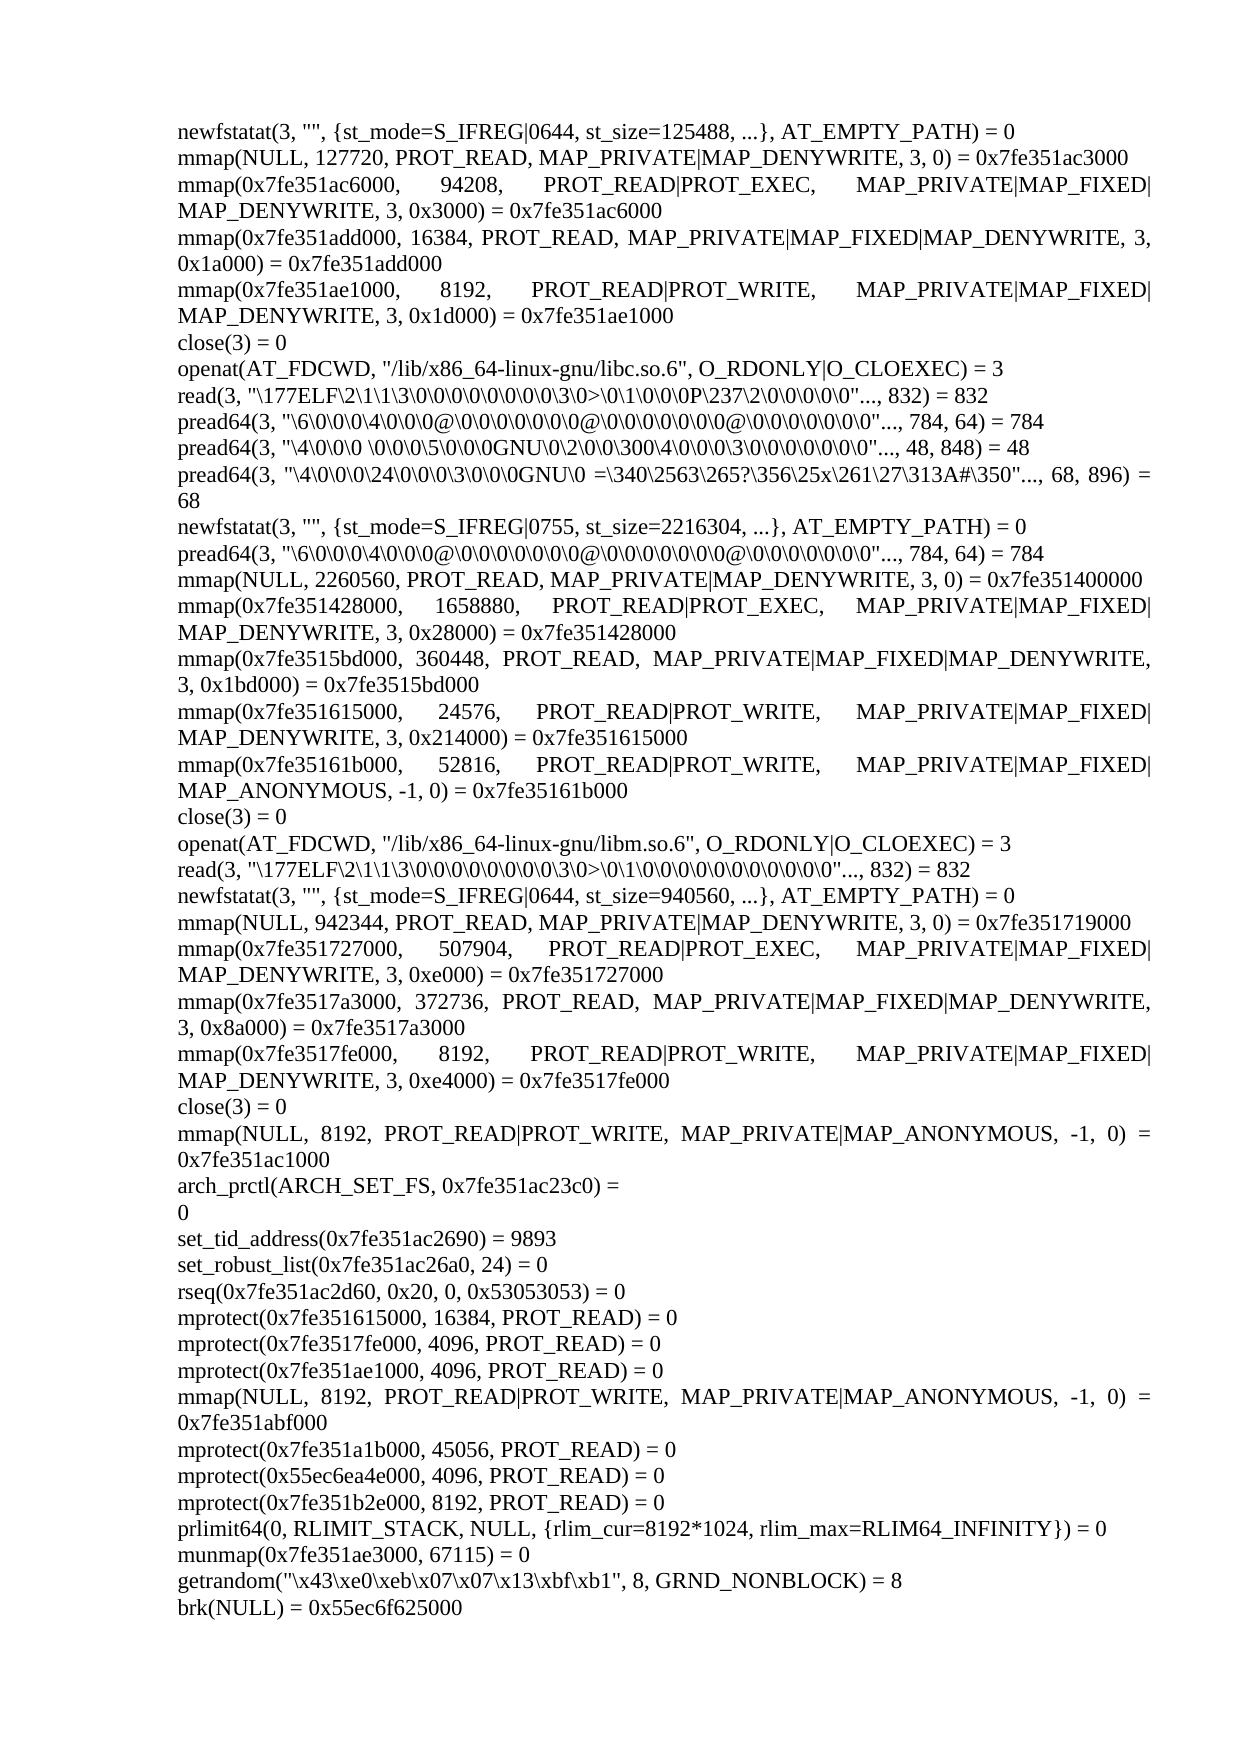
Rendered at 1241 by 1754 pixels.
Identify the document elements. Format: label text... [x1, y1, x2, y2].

text mprotect(0x7fe3517fe000, 4096, PROT_READ) = 0 [177, 1330, 1152, 1357]
text mmap(0x7fe3517a3000, 372736, PROT_READ, MAP_PRIVATE|MAP_FIXED|MAP_DENYWRITE, 3, 0x8a000) = 0x7fe3517a3000 [177, 988, 1152, 1041]
text mmap(0x7fe351add000, 16384, PROT_READ, MAP_PRIVATE|MAP_FIXED|MAP_DENYWRITE, 3, 0x1a000) = 0x7fe351add000 [177, 223, 1152, 276]
text read(3, "\177ELF\2\1\1\3\0\0\0\0\0\0\0\0\3\0>\0\1\0\0\0P\237\2\0\0\0\0\0"..., 832) = 832 [177, 382, 1152, 408]
text brk(NULL) = 0x55ec6f625000 [177, 1594, 1152, 1620]
text mmap(0x7fe3517fe000, 8192, PROT_READ|PROT_WRITE, MAP_PRIVATE|MAP_FIXED|MAP_DENYWRITE, 3, 0xe4000) = 0x7fe3517fe000 [177, 1041, 1152, 1093]
text openat(AT_FDCWD, "/lib/x86_64-linux-gnu/libm.so.6", O_RDONLY|O_CLOEXEC) = 3 [177, 830, 1152, 856]
text munmap(0x7fe351ae3000, 67115) = 0 [177, 1541, 1152, 1568]
text mmap(NULL, 8192, PROT_READ|PROT_WRITE, MAP_PRIVATE|MAP_ANONYMOUS, -1, 0) = 0x7fe351ac1000 [177, 1119, 1152, 1172]
text mprotect(0x7fe351ae1000, 4096, PROT_READ) = 0 [177, 1357, 1152, 1383]
text rseq(0x7fe351ac2d60, 0x20, 0, 0x53053053) = 0 [177, 1278, 1152, 1304]
text newfstatat(3, "", {st_mode=S_IFREG|0644, st_size=125488, ...}, AT_EMPTY_PATH) = 0 [177, 118, 1152, 144]
text pread64(3, "\6\0\0\0\4\0\0\0@\0\0\0\0\0\0\0@\0\0\0\0\0\0\0@\0\0\0\0\0\0\0"..., 784, 64) = 784 [177, 540, 1152, 566]
text mmap(0x7fe3515bd000, 360448, PROT_READ, MAP_PRIVATE|MAP_FIXED|MAP_DENYWRITE, 3, 0x1bd000) = 0x7fe3515bd000 [177, 645, 1152, 698]
text getrandom("\x43\xe0\xeb\x07\x07\x13\xbf\xb1", 8, GRND_NONBLOCK) = 8 [177, 1568, 1152, 1594]
text mprotect(0x7fe351a1b000, 45056, PROT_READ) = 0 [177, 1436, 1152, 1462]
text mmap(0x7fe351727000, 507904, PROT_READ|PROT_EXEC, MAP_PRIVATE|MAP_FIXED|MAP_DENYWRITE, 3, 0xe000) = 0x7fe351727000 [177, 935, 1152, 988]
text openat(AT_FDCWD, "/lib/x86_64-linux-gnu/libc.so.6", O_RDONLY|O_CLOEXEC) = 3 [177, 355, 1152, 382]
text mmap(0x7fe351ae1000, 8192, PROT_READ|PROT_WRITE, MAP_PRIVATE|MAP_FIXED|MAP_DENYWRITE, 3, 0x1d000) = 0x7fe351ae1000 [177, 276, 1152, 329]
text pread64(3, "\4\0\0\0\24\0\0\0\3\0\0\0GNU\0 =\340\2563\265?\356\25x\261\27\313A#\350"..., 68, 896) = 68 [177, 461, 1152, 513]
text close(3) = 0 [177, 803, 1152, 830]
text close(3) = 0 [177, 1093, 1152, 1119]
text pread64(3, "\6\0\0\0\4\0\0\0@\0\0\0\0\0\0\0@\0\0\0\0\0\0\0@\0\0\0\0\0\0\0"..., 784, 64) = 784 [177, 408, 1152, 434]
text read(3, "\177ELF\2\1\1\3\0\0\0\0\0\0\0\0\3\0>\0\1\0\0\0\0\0\0\0\0\0\0\0"..., 832) = 832 [177, 856, 1152, 882]
text 0 [177, 1199, 1152, 1225]
text prlimit64(0, RLIMIT_STACK, NULL, {rlim_cur=8192*1024, rlim_max=RLIM64_INFINITY}) = 0 [177, 1515, 1152, 1541]
text pread64(3, "\4\0\0\0 \0\0\0\5\0\0\0GNU\0\2\0\0\300\4\0\0\0\3\0\0\0\0\0\0\0"..., 48, 848) = 48 [177, 434, 1152, 461]
text set_tid_address(0x7fe351ac2690) = 9893 [177, 1225, 1152, 1251]
text mmap(0x7fe351615000, 24576, PROT_READ|PROT_WRITE, MAP_PRIVATE|MAP_FIXED|MAP_DENYWRITE, 3, 0x214000) = 0x7fe351615000 [177, 698, 1152, 751]
text mmap(NULL, 127720, PROT_READ, MAP_PRIVATE|MAP_DENYWRITE, 3, 0) = 0x7fe351ac3000 [177, 144, 1152, 171]
text mmap(0x7fe35161b000, 52816, PROT_READ|PROT_WRITE, MAP_PRIVATE|MAP_FIXED|MAP_ANONYMOUS, -1, 0) = 0x7fe35161b000 [177, 751, 1152, 803]
text mmap(NULL, 942344, PROT_READ, MAP_PRIVATE|MAP_DENYWRITE, 3, 0) = 0x7fe351719000 [177, 909, 1152, 935]
text newfstatat(3, "", {st_mode=S_IFREG|0755, st_size=2216304, ...}, AT_EMPTY_PATH) = 0 [177, 513, 1152, 540]
text mprotect(0x7fe351615000, 16384, PROT_READ) = 0 [177, 1304, 1152, 1330]
text newfstatat(3, "", {st_mode=S_IFREG|0644, st_size=940560, ...}, AT_EMPTY_PATH) = 0 [177, 882, 1152, 909]
text close(3) = 0 [177, 329, 1152, 355]
text mmap(0x7fe351428000, 1658880, PROT_READ|PROT_EXEC, MAP_PRIVATE|MAP_FIXED|MAP_DENYWRITE, 3, 0x28000) = 0x7fe351428000 [177, 592, 1152, 645]
text mmap(0x7fe351ac6000, 94208, PROT_READ|PROT_EXEC, MAP_PRIVATE|MAP_FIXED|MAP_DENYWRITE, 3, 0x3000) = 0x7fe351ac6000 [177, 171, 1152, 223]
text mprotect(0x7fe351b2e000, 8192, PROT_READ) = 0 [177, 1488, 1152, 1515]
text arch_prctl(ARCH_SET_FS, 0x7fe351ac23c0) = [177, 1172, 1152, 1199]
text mmap(NULL, 8192, PROT_READ|PROT_WRITE, MAP_PRIVATE|MAP_ANONYMOUS, -1, 0) = 0x7fe351abf000 [177, 1383, 1152, 1436]
text set_robust_list(0x7fe351ac26a0, 24) = 0 [177, 1251, 1152, 1278]
text mmap(NULL, 2260560, PROT_READ, MAP_PRIVATE|MAP_DENYWRITE, 3, 0) = 0x7fe351400000 [177, 566, 1152, 592]
text mprotect(0x55ec6ea4e000, 4096, PROT_READ) = 0 [177, 1462, 1152, 1488]
